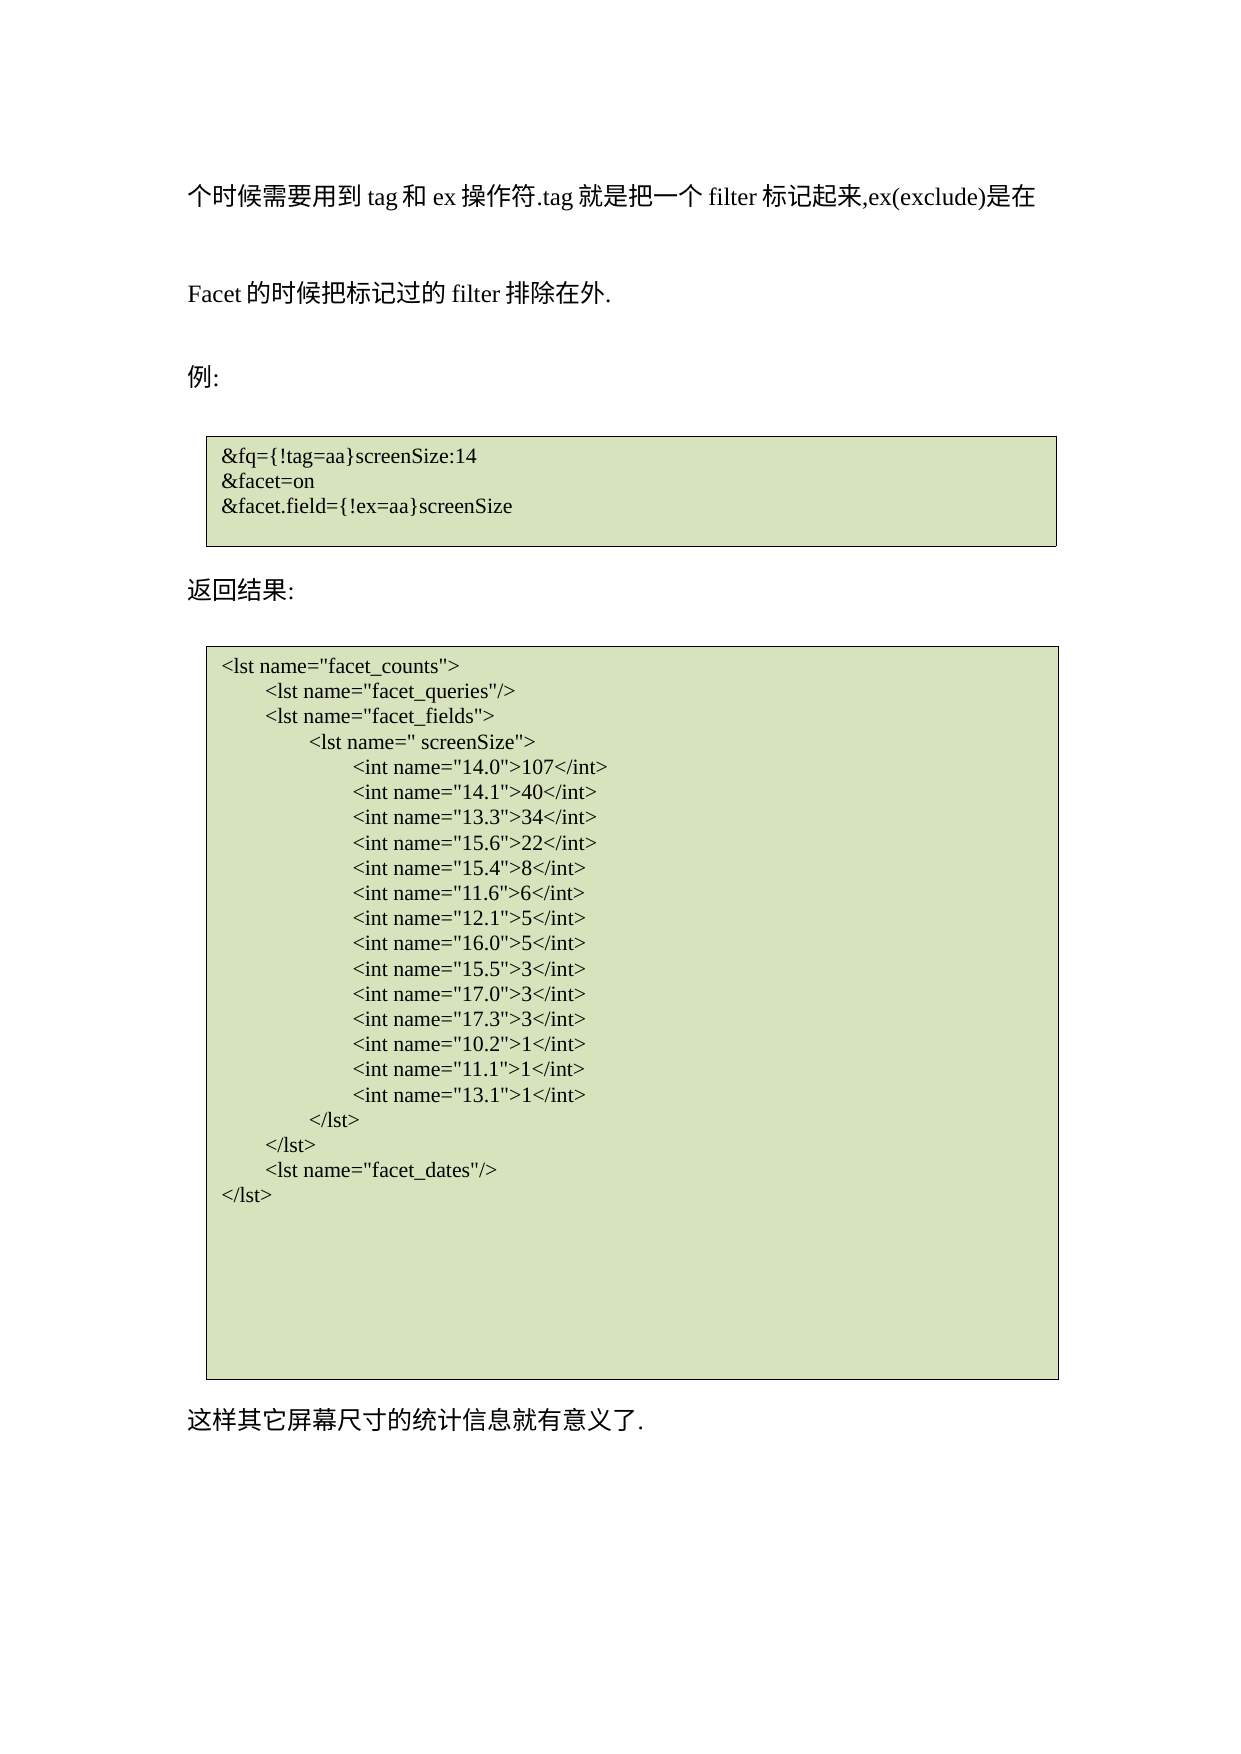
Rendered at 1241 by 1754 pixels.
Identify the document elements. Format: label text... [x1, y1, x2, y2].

list 返回结果: [187, 556, 1053, 621]
list 这样其它屏幕尺寸的统计信息就有意义了. [187, 1386, 1053, 1451]
list 例: [187, 343, 1053, 408]
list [187, 162, 1053, 324]
